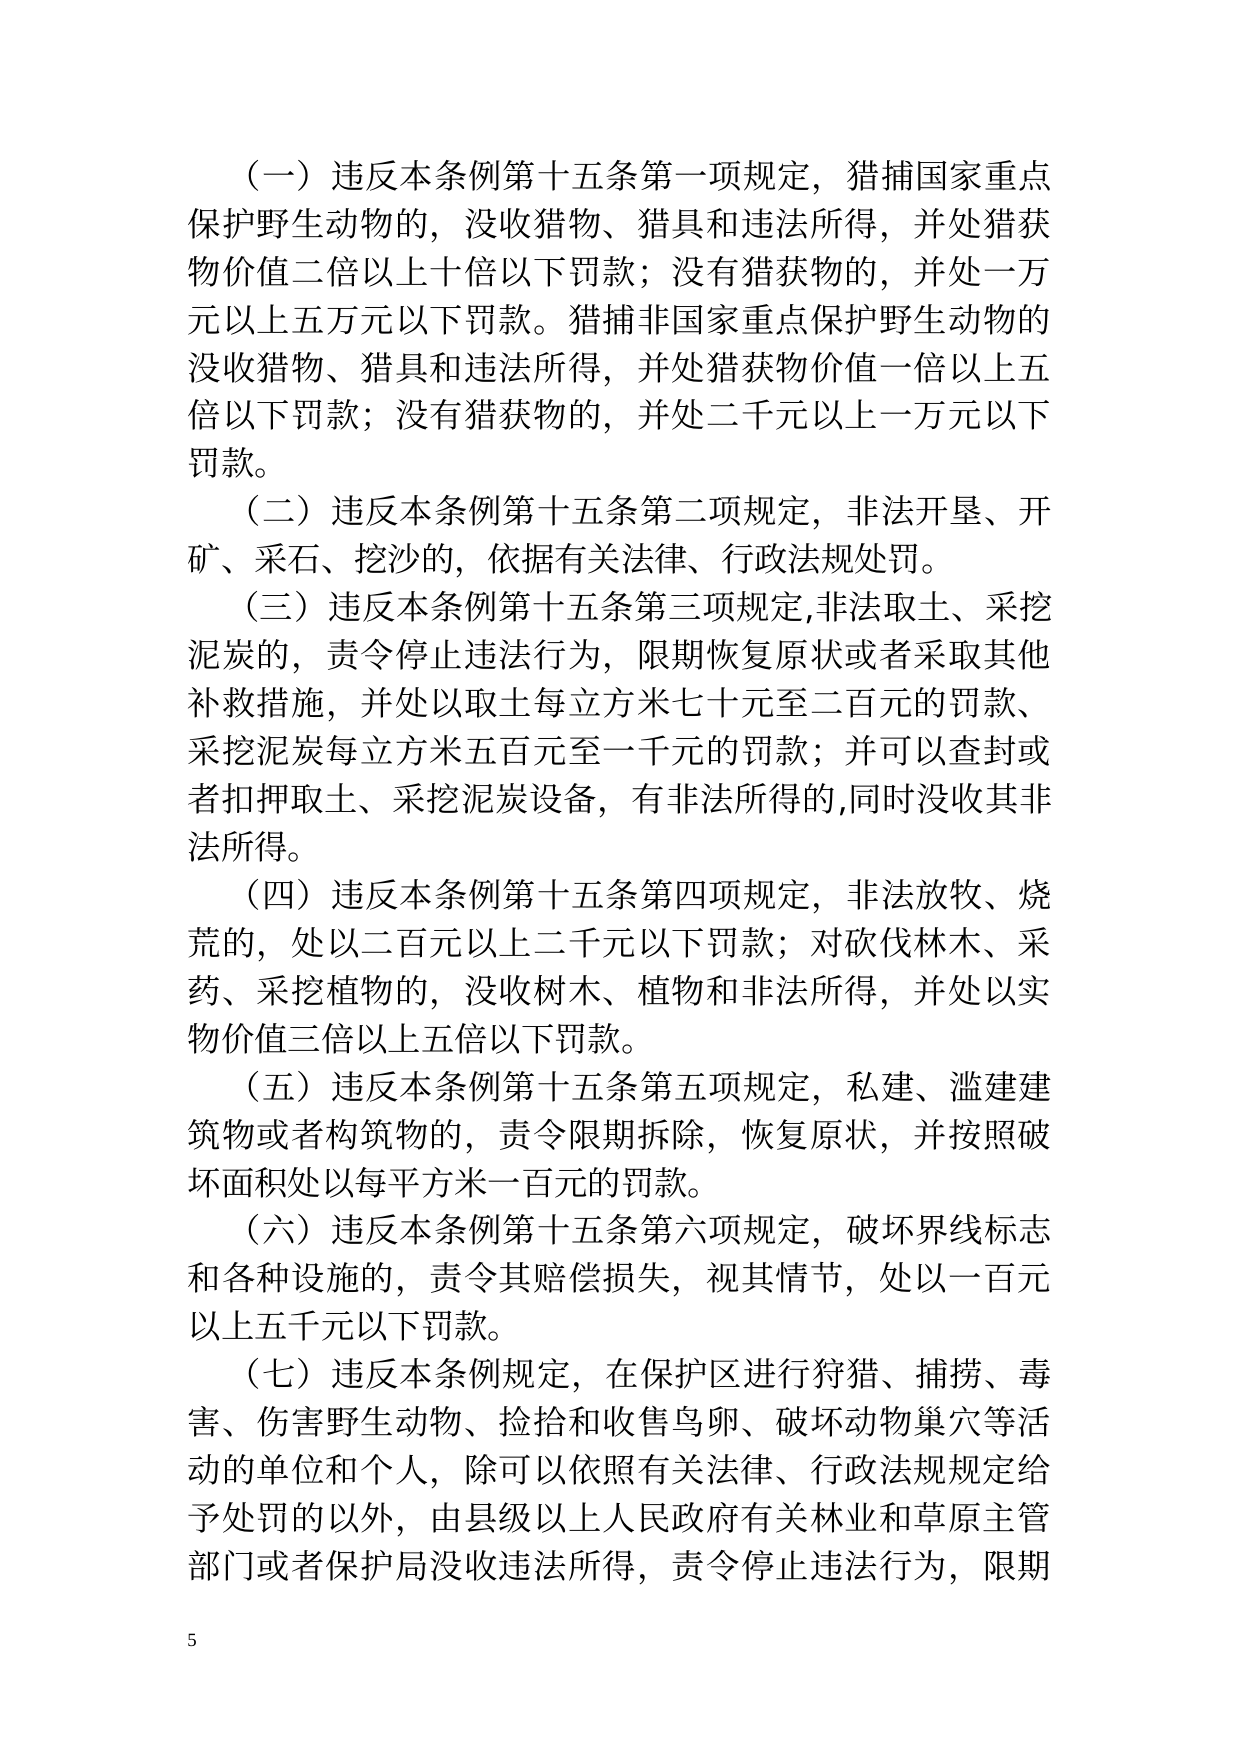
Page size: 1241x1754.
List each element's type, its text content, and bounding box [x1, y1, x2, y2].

text （四）违反本条例第十五条第四项规定，非法放牧、烧荒的，处以二百元以上二千元以下罚款；对砍伐林木、采药、采挖植物的，没收树木、植物和非法所得，并处以实物价值三倍以上五倍以下罚款。 [187, 869, 1053, 1061]
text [187, 1348, 1053, 1588]
text （一）违反本条例第十五条第一项规定，猎捕国家重点保护野生动物的，没收猎物、猎具和违法所得，并处猎获物价值二倍以上十倍以下罚款；没有猎获物的，并处一万元以上五万元以下罚款。猎捕非国家重点保护野生动物的，没收猎物、猎具和违法所得，并处猎获物价值一倍以上五倍以下罚款；没有猎获物的，并处二千元以上一万元以下罚款。 [187, 150, 1053, 485]
text （五）违反本条例第十五条第五项规定，私建、滥建建筑物或者构筑物的，责令限期拆除，恢复原状，并按照破坏面积处以每平方米一百元的罚款。 [187, 1061, 1053, 1204]
text （三）违反本条例第十五条第三项规定,非法取土、采挖泥炭的，责令停止违法行为，限期恢复原状或者采取其他补救措施，并处以取土每立方米七十元至二百元的罚款、采挖泥炭每立方米五百元至一千元的罚款；并可以查封或者扣押取土、采挖泥炭设备，有非法所得的,同时没收其非法所得。 [187, 581, 1053, 869]
text （六）违反本条例第十五条第六项规定，破坏界线标志和各种设施的，责令其赔偿损失，视其情节，处以一百元以上五千元以下罚款。 [187, 1204, 1053, 1348]
text （二）违反本条例第十五条第二项规定，非法开垦、开矿、采石、挖沙的，依据有关法律、行政法规处罚。 [187, 485, 1053, 581]
